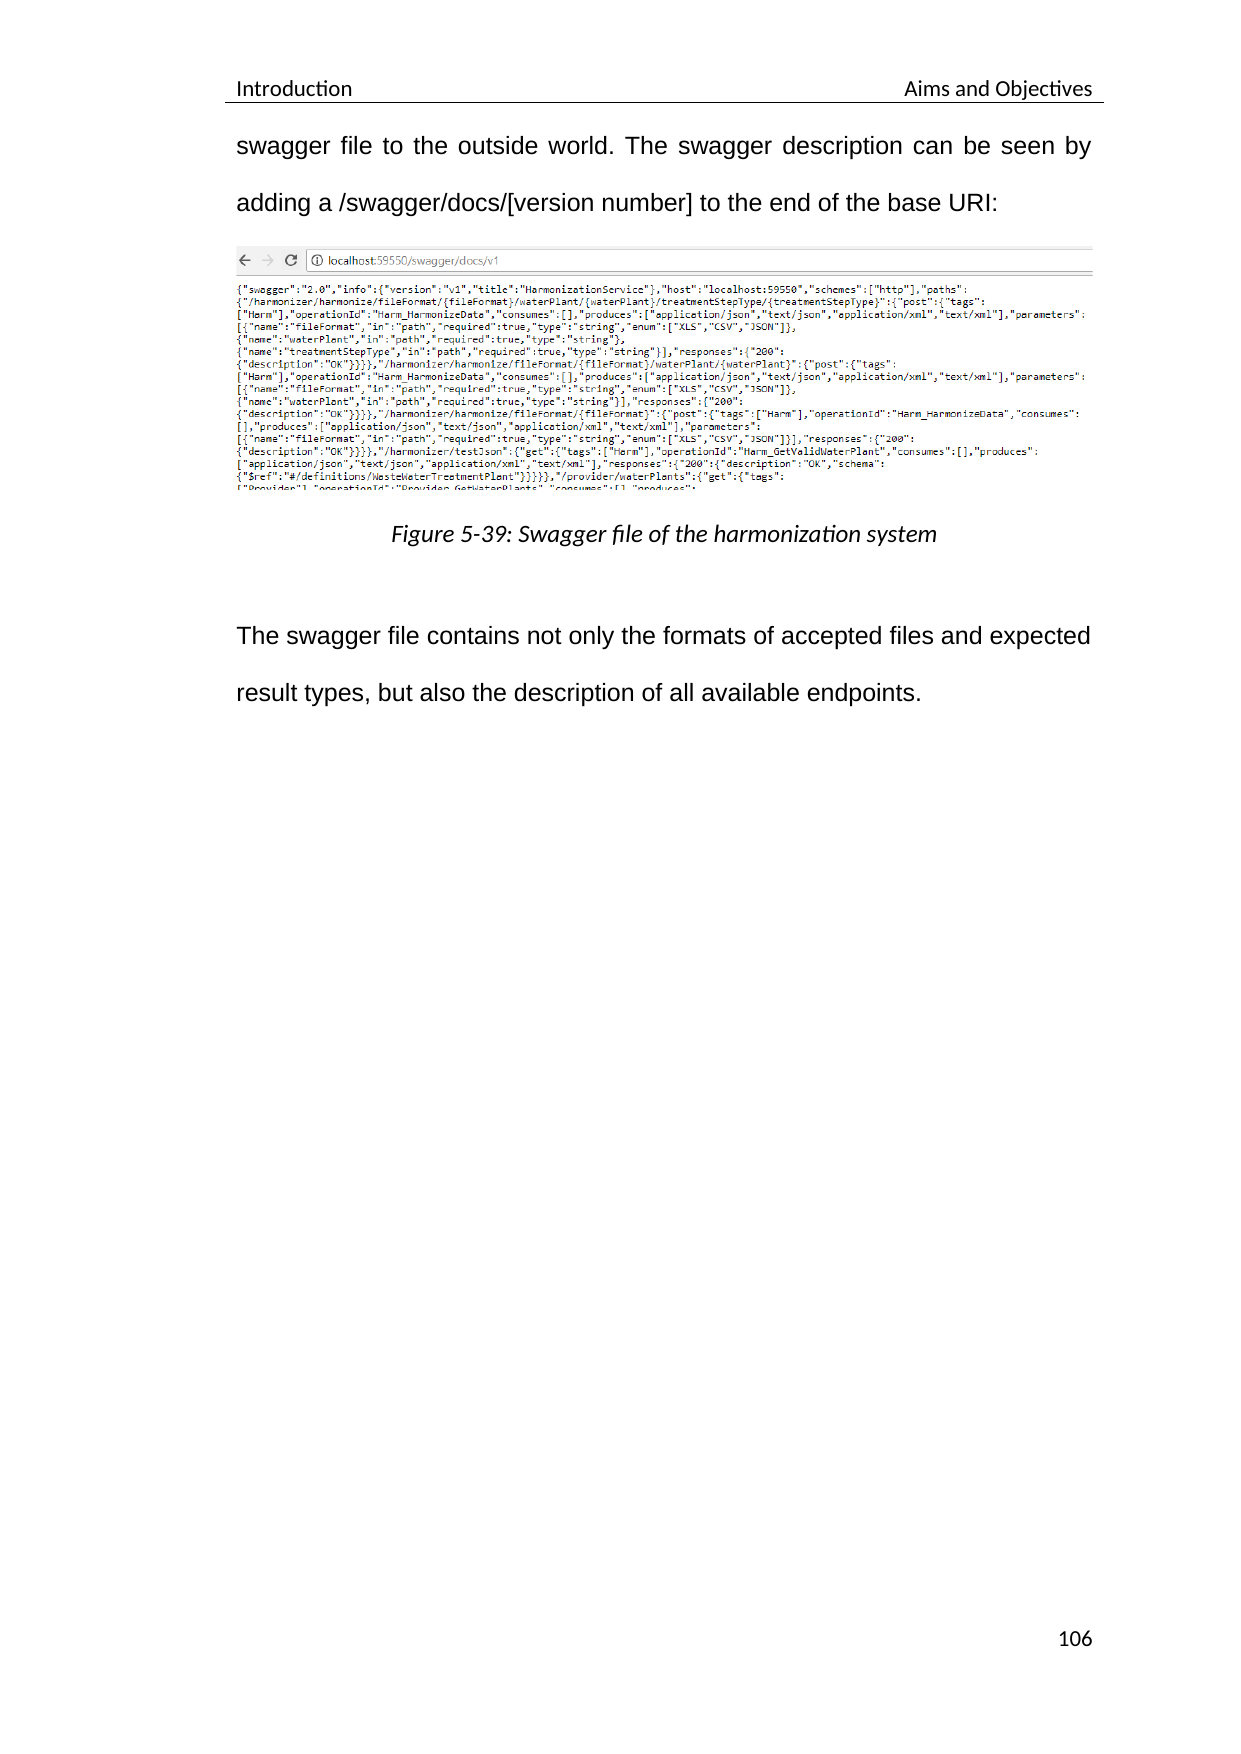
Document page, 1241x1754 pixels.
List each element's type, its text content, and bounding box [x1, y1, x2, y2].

text The swagger file contains not only the formats of accepted files and expected result types, but also the description of all available endpoints. [236, 621, 1092, 707]
picture [236, 246, 1093, 490]
